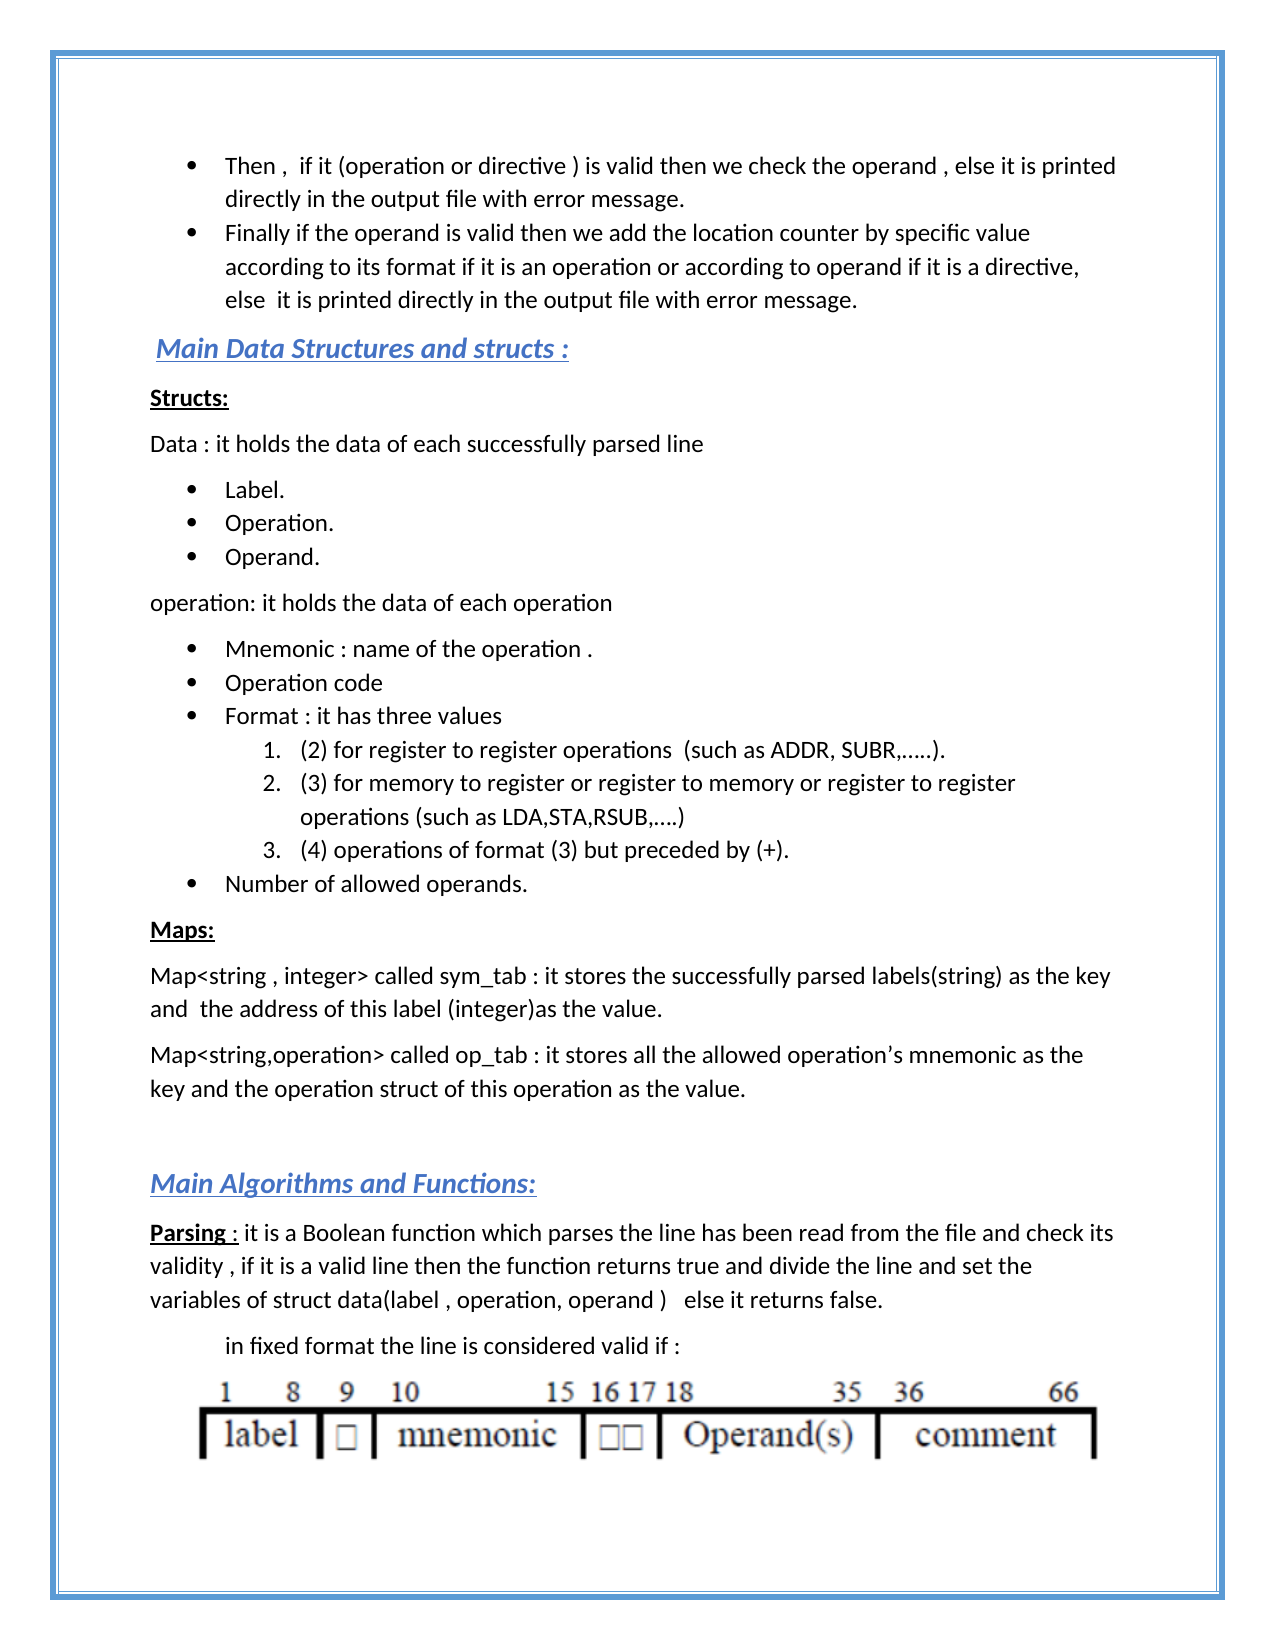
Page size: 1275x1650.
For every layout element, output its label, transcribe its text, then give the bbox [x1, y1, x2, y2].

text Data : it holds the data of each successfully parsed line [150, 428, 1125, 458]
list Number of allowed operands. [187, 868, 1125, 898]
picture [150, 1373, 1125, 1479]
text Main Data Structures and structs : [150, 330, 1125, 366]
text Map<string , integer> called sym_tab : it stores the successfully parsed labels(string) as the key and the address of this label (integer)as the value. [150, 960, 1125, 1024]
text Map<string,operation> called op_tab : it stores all the allowed operation’s mnemonic as the key and the operation struct of this operation as the value. [150, 1039, 1125, 1104]
text Main Algorithms and Functions: [150, 1165, 1125, 1201]
list Finally if the operand is valid then we add the location counter by specific value according to its format if it is an operation or according to operand if it is a directive, else it is printed directly in the output file with error message. [187, 217, 1125, 315]
list (4) operations of format (3) but preceded by (+). [262, 834, 1125, 865]
text Parsing : it is a Boolean function which parses the line has been read from the file and check its validity , if it is a valid line then the function returns true and divide the line and set the variables of struct data(label , operation, operand ) else it returns false. [150, 1217, 1125, 1314]
list in fixed format the line is considered valid if : [225, 1330, 1125, 1361]
text operation: it holds the data of each operation [150, 587, 1125, 618]
list Format : it has three values [187, 700, 1125, 731]
list Mnemonic : name of the operation . [187, 633, 1125, 664]
list (2) for register to register operations (such as ADDR, SUBR,…..). [262, 734, 1125, 764]
list (3) for memory to register or register to memory or register to register operations (such as LDA,STA,RSUB,….) [262, 767, 1125, 831]
list Operation code [187, 667, 1125, 697]
list Label. [187, 474, 1125, 504]
text Maps: [150, 914, 1125, 944]
list Then , if it (operation or directive ) is valid then we check the operand , else it is printed directly in the output file with error message. [187, 150, 1125, 214]
list Operand. [187, 541, 1125, 572]
text Structs: [150, 382, 1125, 412]
list Operation. [187, 507, 1125, 538]
